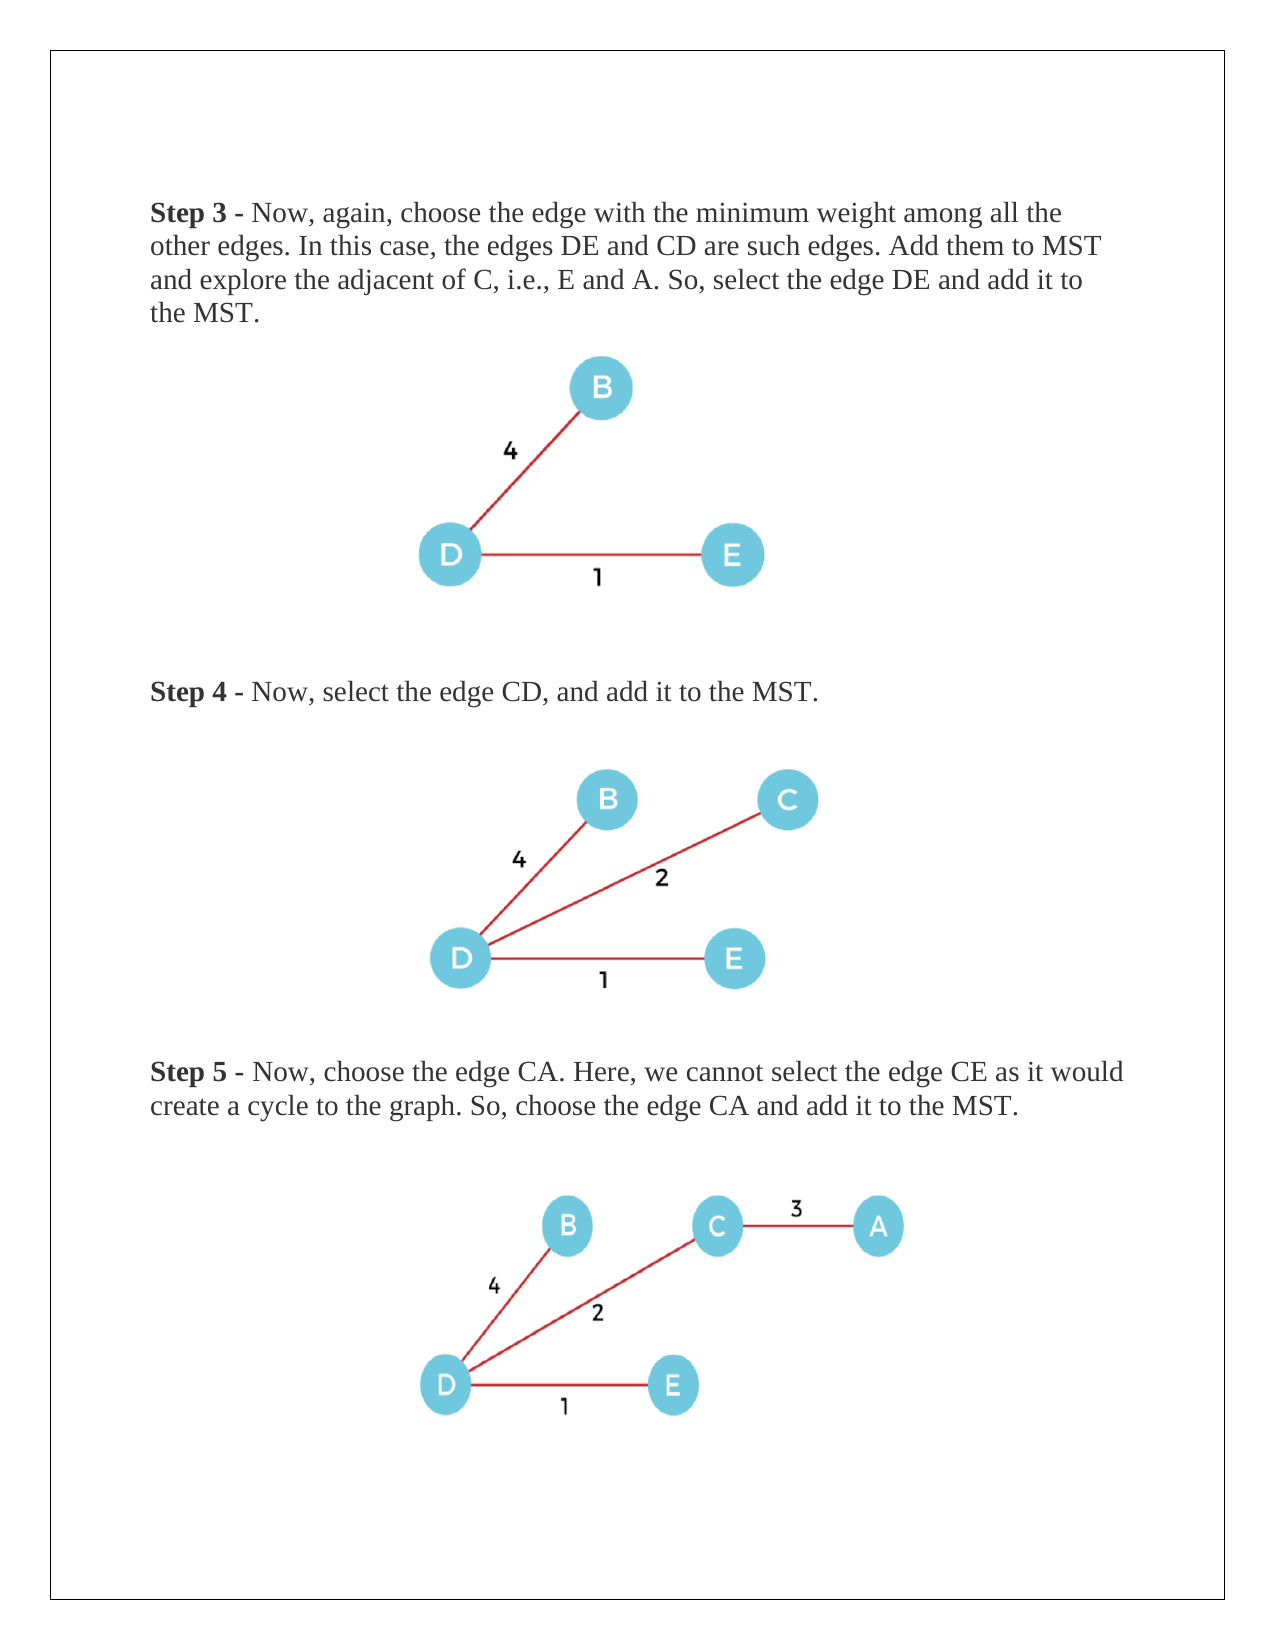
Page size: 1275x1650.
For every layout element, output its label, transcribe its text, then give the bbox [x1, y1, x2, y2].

text Step 5 - Now, choose the edge CA. Here, we cannot select the edge CE as it would create a cycle to the graph. So, choose the edge CA and add it to the MST. [150, 1054, 1125, 1121]
picture [417, 758, 858, 1010]
picture [398, 338, 786, 608]
picture [391, 1175, 921, 1423]
text Step 4 - Now, select the edge CD, and add it to the MST. [150, 674, 1125, 708]
text Step 3 - Now, again, choose the edge with the minimum weight among all the other edges. In this case, the edges DE and CD are such edges. Add them to MST and explore the adjacent of C, i.e., E and A. So, select the edge DE and add it to the MST. [150, 195, 1125, 329]
